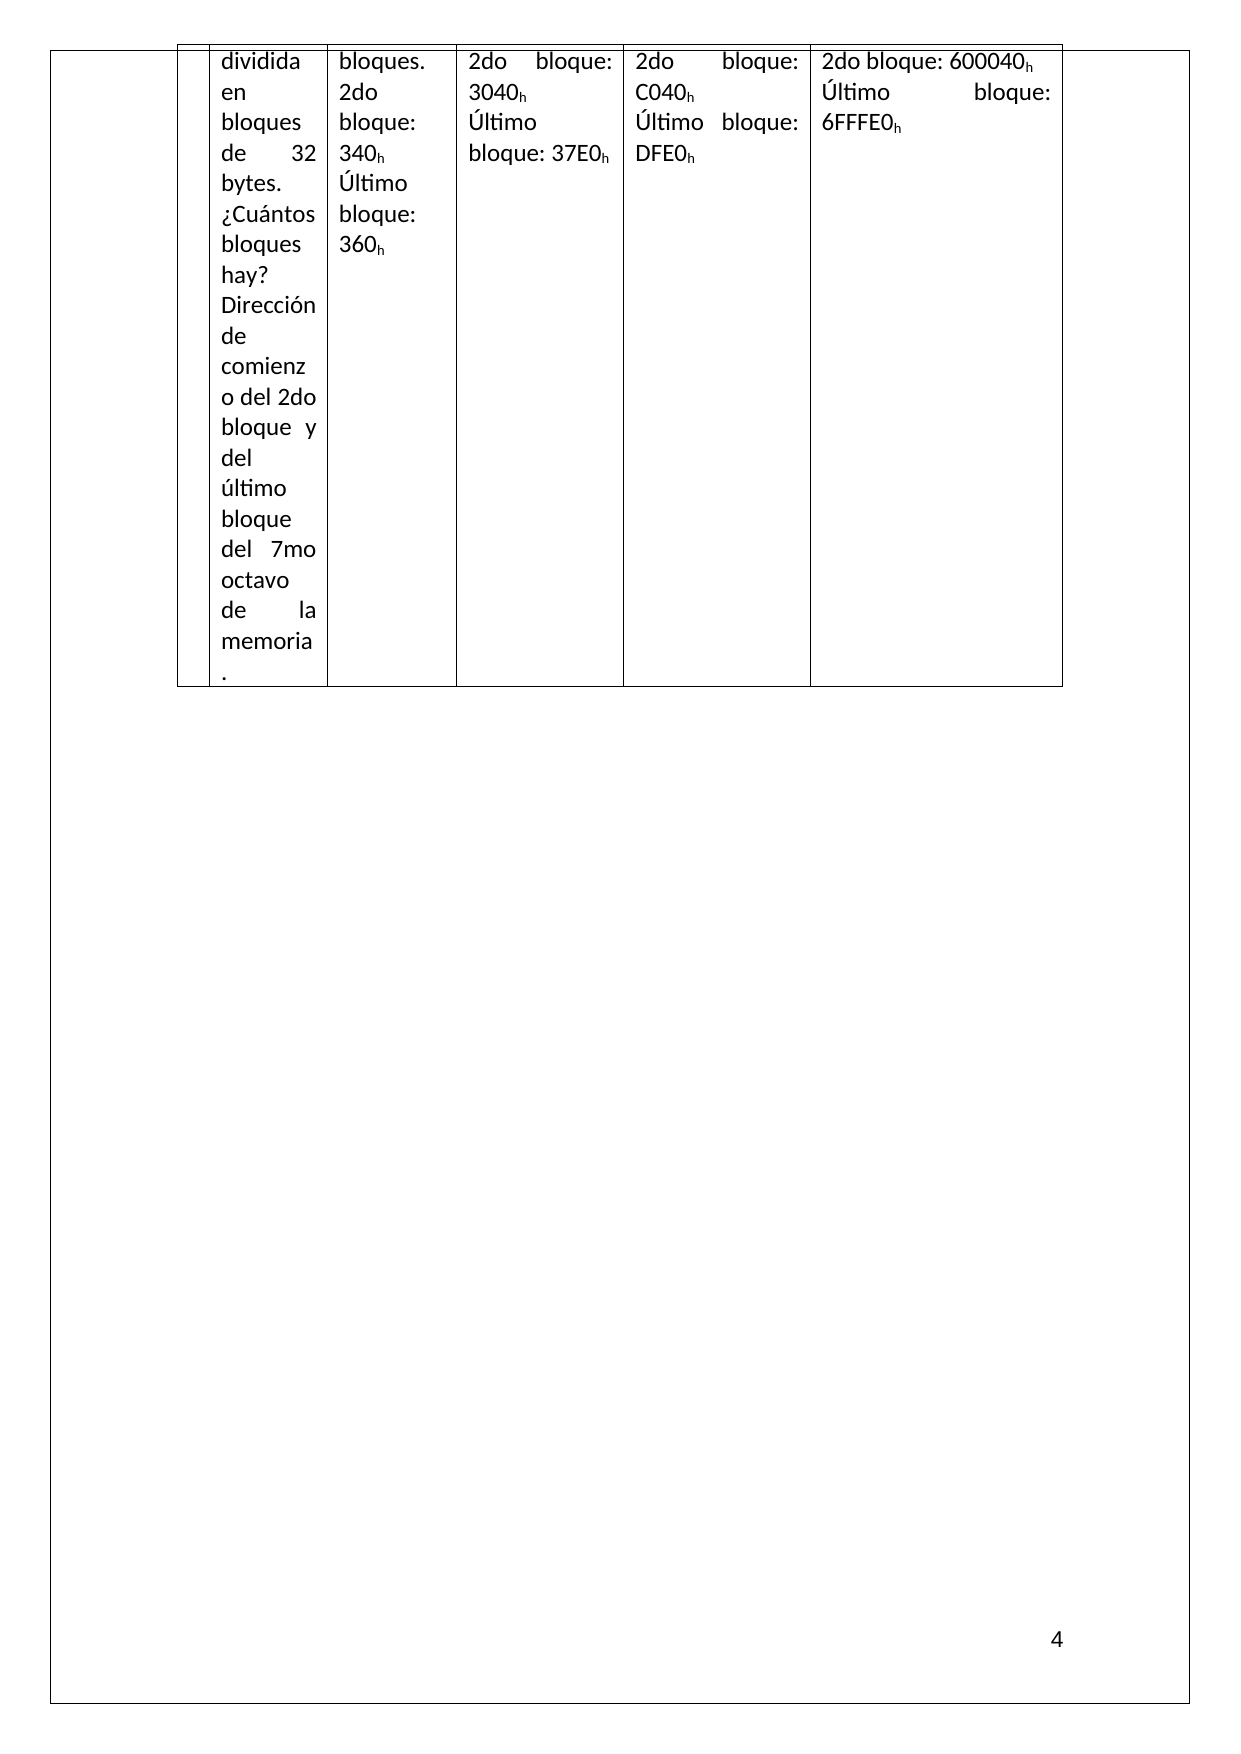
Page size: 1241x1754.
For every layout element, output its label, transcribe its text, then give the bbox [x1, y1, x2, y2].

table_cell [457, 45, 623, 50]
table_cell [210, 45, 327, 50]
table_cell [210, 51, 327, 686]
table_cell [811, 51, 1062, 686]
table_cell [457, 51, 623, 686]
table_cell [328, 51, 456, 686]
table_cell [624, 51, 810, 686]
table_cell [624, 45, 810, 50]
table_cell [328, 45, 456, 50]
table_cell 9 [178, 51, 209, 686]
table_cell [811, 45, 1062, 50]
